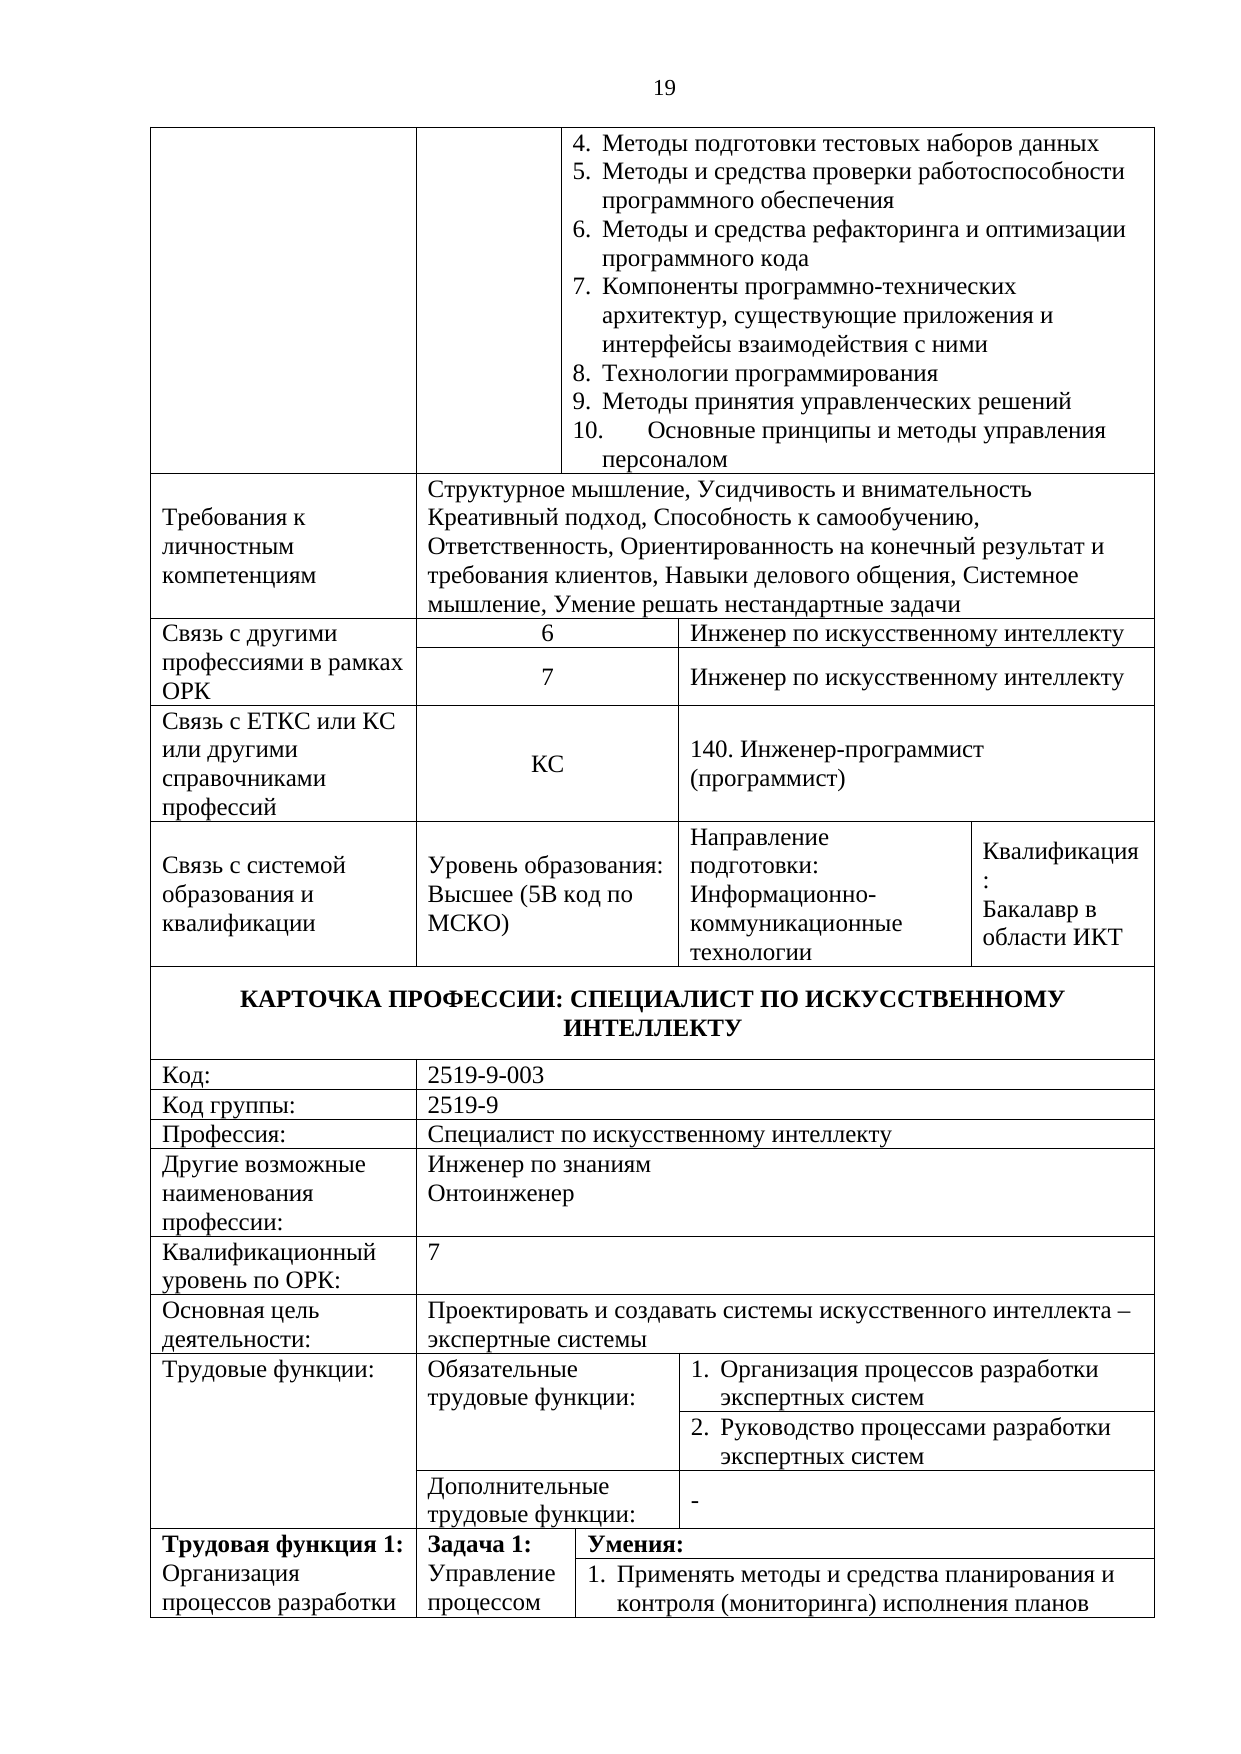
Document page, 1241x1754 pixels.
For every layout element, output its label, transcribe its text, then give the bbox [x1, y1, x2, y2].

table_cell Код группы: [151, 1090, 416, 1118]
table_cell Специалист по искусственному интеллекту [417, 1120, 1154, 1148]
table_cell - [680, 1471, 1154, 1528]
table_cell Трудовые функции: [151, 1354, 416, 1528]
table_cell Требования к личностным компетенциям [151, 474, 416, 617]
table_cell КС [417, 706, 678, 821]
table_cell КАРТОЧКА ПРОФЕССИИ: СПЕЦИАЛИСТ ПО ИСКУССТВЕННОМУ ИНТЕЛЛЕКТУ [151, 967, 1154, 1059]
table_cell 7 [417, 1237, 1154, 1294]
table_cell Трудовая функция 1: Организация процессов разработки экспертных систем [151, 1529, 416, 1617]
table_cell Основная цель деятельности: [151, 1295, 416, 1353]
table_cell Структурное мышление, Усидчивость и внимательность Креативный подход, Способность к самообучению, Ответственность, Ориентированность на конечный результат и требования клиентов, Навыки делового общения, Системное мышление, Умение решать нестандартные задачи [417, 474, 1154, 617]
table_cell Код: [151, 1060, 416, 1089]
table_cell Инженер по искусственному интеллекту [679, 619, 1154, 647]
table_cell Профессия: [151, 1120, 416, 1148]
table_cell Дополнительные трудовые функции: [417, 1471, 679, 1528]
table_cell 6 [417, 619, 678, 647]
table_cell Инженер по знаниям Онтоинженер [417, 1149, 1154, 1236]
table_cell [576, 1559, 1154, 1617]
table_cell 7 [417, 648, 678, 705]
table_cell Инженер по искусственному интеллекту [679, 648, 1154, 705]
table_cell Направление подготовки: Информационно-коммуникационные технологии [679, 822, 971, 966]
table_cell Умения: [576, 1529, 1154, 1558]
table_cell Задача 1: Управление процессом разработки программного обеспечения экспертных систем [417, 1529, 575, 1617]
table_cell Уровень образования: Высшее (5В код по МСКО) [417, 822, 678, 966]
table_cell Связь с ЕТКС или КС или другими справочниками профессий [151, 706, 416, 821]
table_cell Связь с системой образования и квалификации [151, 822, 416, 966]
table_cell 2519-9-003 [417, 1060, 1154, 1089]
table_cell Связь с другими профессиями в рамках ОРК [151, 619, 416, 705]
table_cell Квалификационный уровень по ОРК: [151, 1237, 416, 1294]
table_cell 140. Инженер-программист (программист) [679, 706, 1154, 821]
table_cell Организация процессов разработки экспертных систем [680, 1354, 1154, 1411]
table_cell 2519-9 [417, 1090, 1154, 1118]
table_cell Другие возможные наименования профессии: [151, 1149, 416, 1236]
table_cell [562, 128, 1154, 473]
table_cell Обязательные трудовые функции: [417, 1354, 679, 1470]
table_cell Проектировать и создавать системы искусственного интеллекта – экспертные системы [417, 1295, 1154, 1353]
table_cell Руководство процессами разработки экспертных систем [680, 1412, 1154, 1470]
table_cell Квалификация: Бакалавр в области ИКТ [972, 822, 1154, 966]
